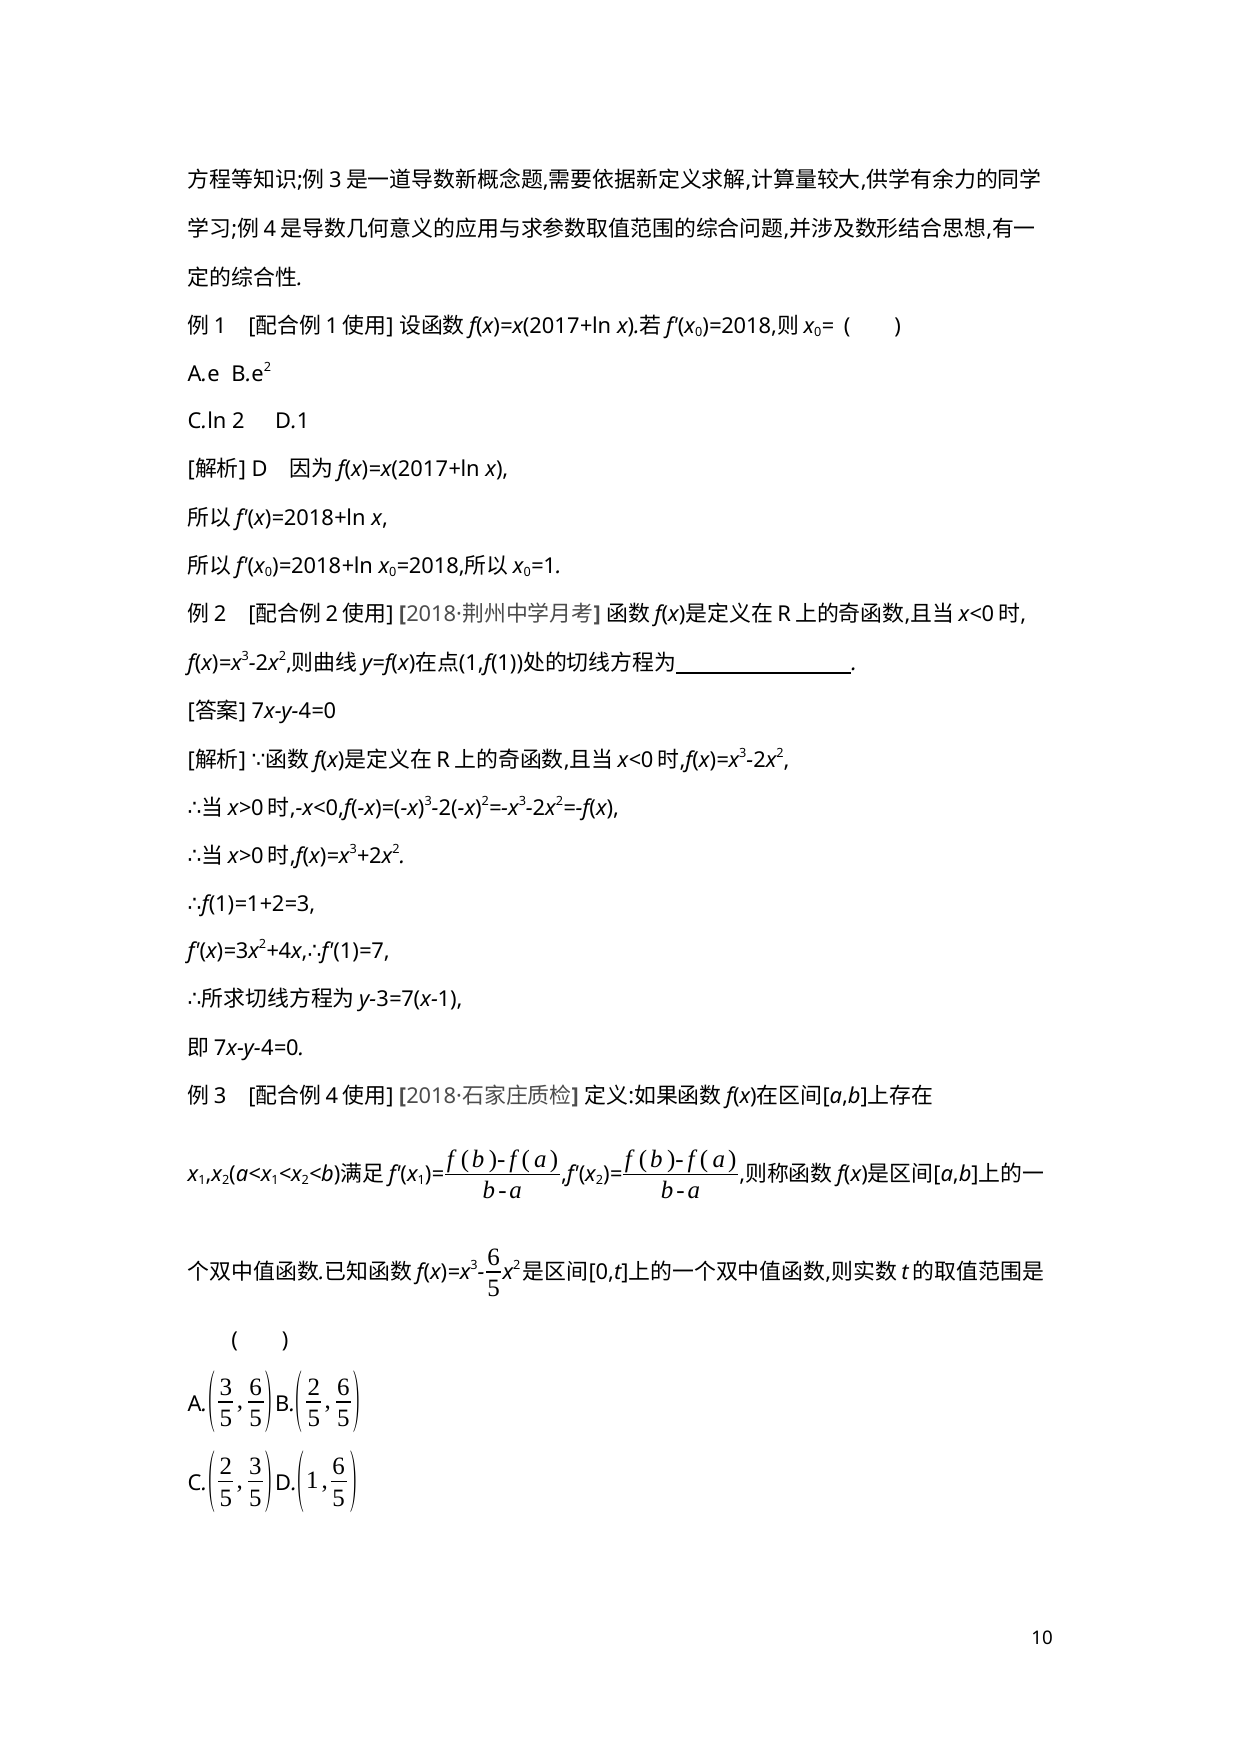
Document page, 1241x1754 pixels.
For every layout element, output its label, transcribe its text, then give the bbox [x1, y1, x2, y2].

text A.e B.e2 [187, 356, 1053, 389]
text ∴当x>0时,f(x)=x3+2x2. [187, 838, 1053, 871]
text C. D. [187, 1450, 1053, 1515]
text [解析] D 因为f(x)=x(2017+ln x), [187, 451, 1053, 483]
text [187, 162, 1053, 292]
text [答案] 7x-y-4=0 [187, 693, 1053, 726]
text ∴所求切线方程为y-3=7(x-1), [187, 981, 1053, 1014]
text 例2 [配合例2使用] [2018·荆州中学月考] 函数f(x)是定义在R上的奇函数,且当x<0时,f(x)=x3-2x2,则曲线y=f(x)在点(1,f(1))处的切线方程为 . [187, 596, 1053, 677]
text 即7x-y-4=0. [187, 1029, 1053, 1062]
text C.ln 2 D.1 [187, 403, 1053, 436]
text 所以f'(x0)=2018+ln x0=2018,所以x0=1. [187, 548, 1053, 580]
text A. B. [187, 1370, 1053, 1435]
text 例1 [配合例1使用] 设函数f(x)=x(2017+ln x).若f'(x0)=2018,则x0= ( ) [187, 308, 1053, 340]
text f'(x)=3x2+4x,∴f'(1)=7, [187, 934, 1053, 966]
text ∴f(1)=1+2=3, [187, 886, 1053, 919]
text ∴当x>0时,-x<0,f(-x)=(-x)3-2(-x)2=-x3-2x2=-f(x), [187, 790, 1053, 822]
text [解析] ∵函数f(x)是定义在R上的奇函数,且当x<0时,f(x)=x3-2x2, [187, 741, 1053, 774]
text 所以f'(x)=2018+ln x, [187, 499, 1053, 532]
text 例3 [配合例4使用] [2018·石家庄质检] 定义:如果函数f(x)在区间[a,b]上存在x1,x2(a<x1<x2<b)满足f'(x1)=,f'(x2)=,则称函数f(x)是区间[a,b]上的一个双中值函数.已知函数f(x)=x3-x2是区间[0,t]上的一个双中值函数,则实数t的取值范围是 ( ) [187, 1078, 1053, 1354]
